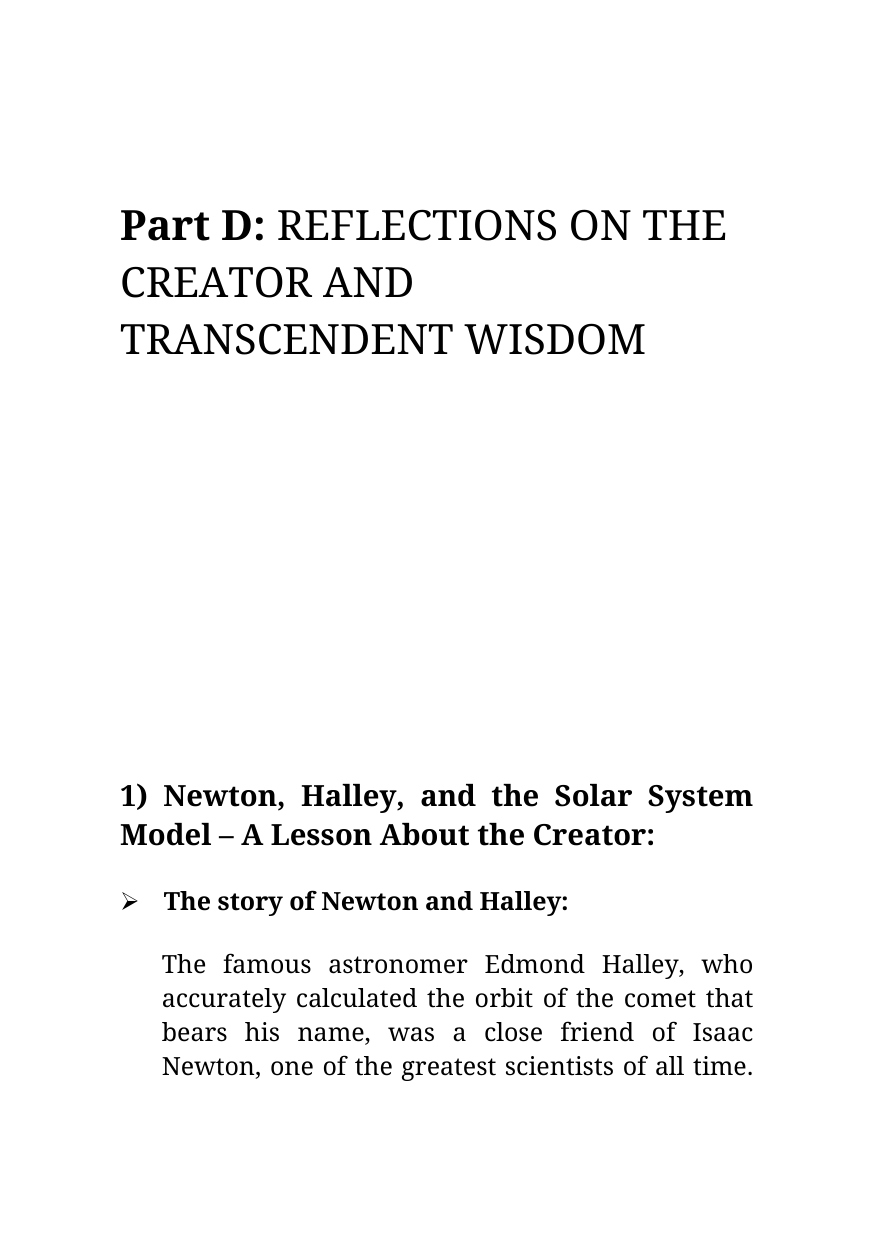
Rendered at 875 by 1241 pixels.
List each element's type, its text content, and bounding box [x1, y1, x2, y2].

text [162, 947, 754, 1083]
text 1) Newton, Halley, and the Solar System Model – A Lesson About the Creator: [120, 775, 754, 854]
list The story of Newton and Halley: [120, 883, 754, 918]
subtitle Part D: REFLECTIONS ON THE CREATOR AND TRANSCENDENT WISDOM [120, 196, 754, 366]
